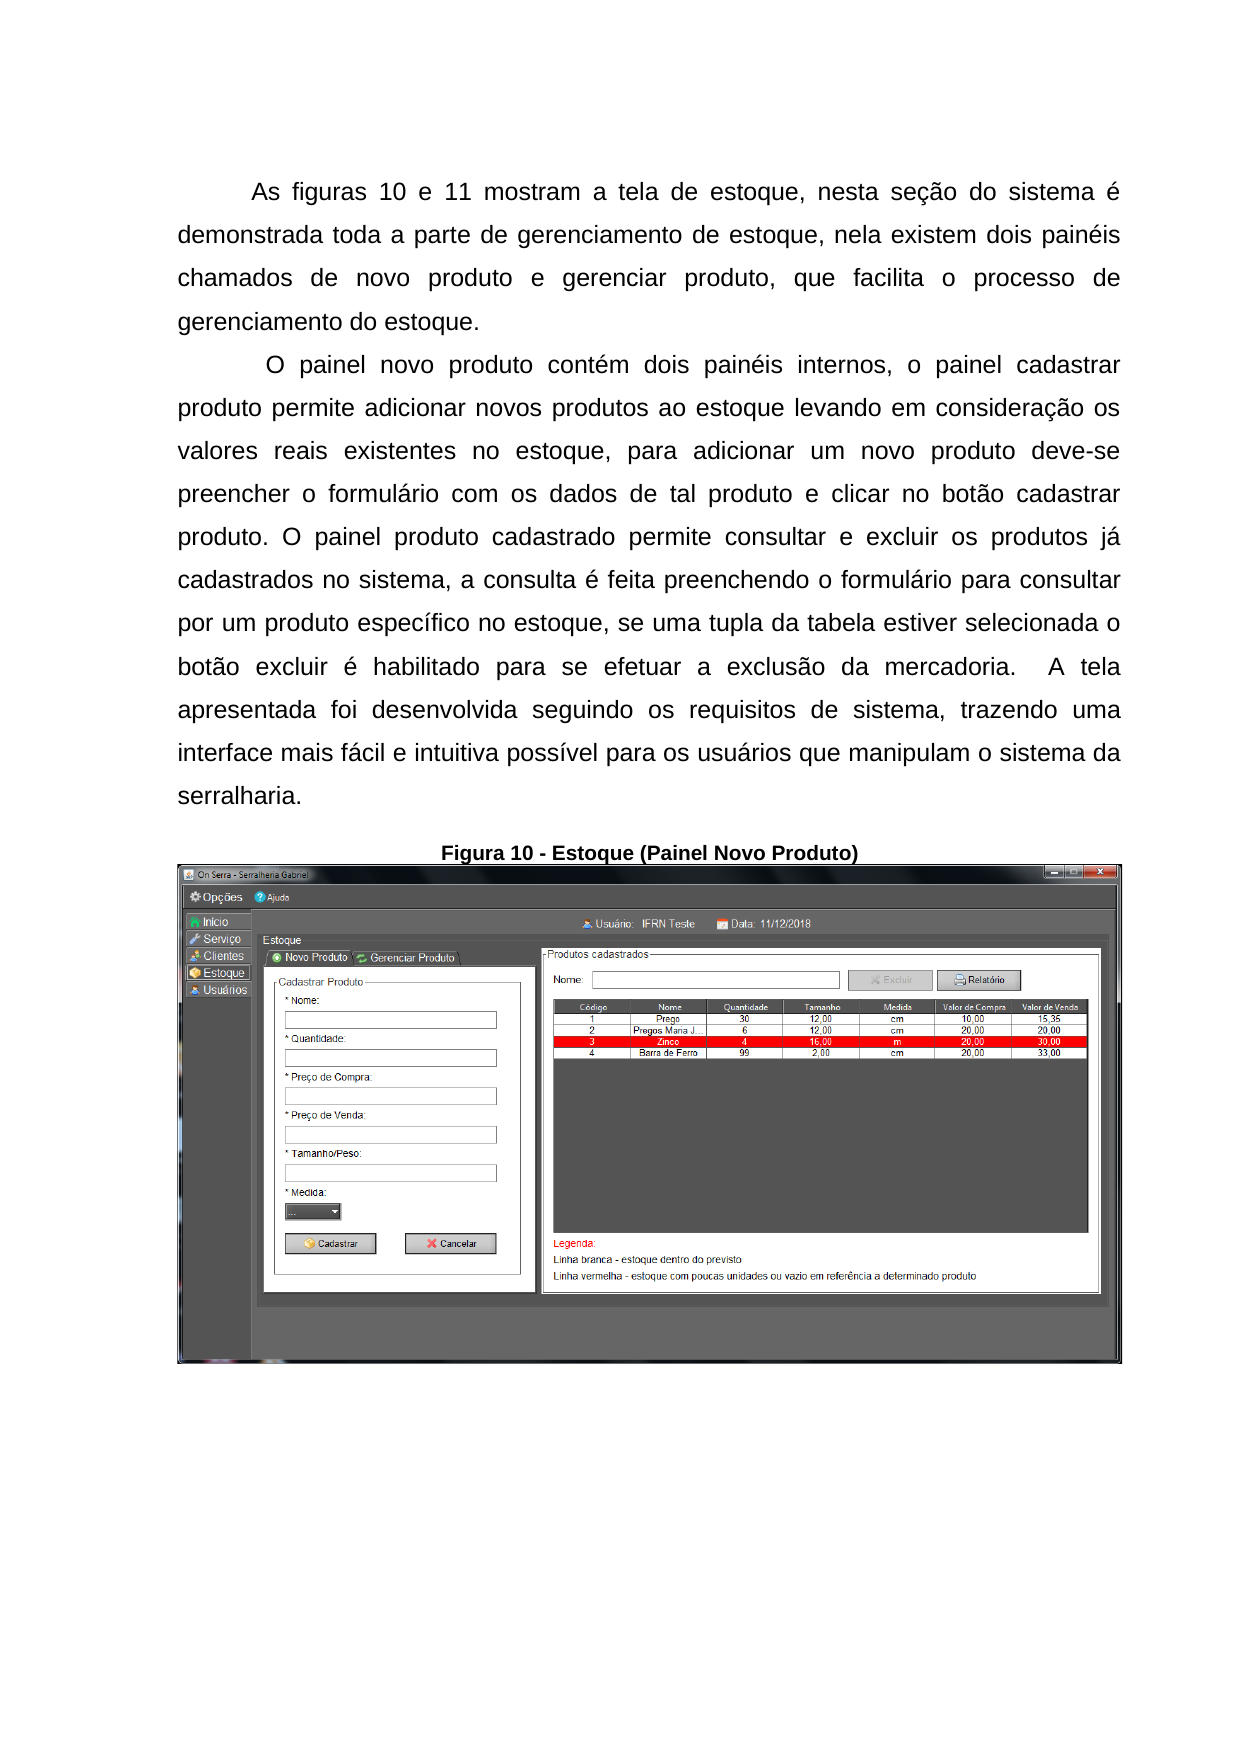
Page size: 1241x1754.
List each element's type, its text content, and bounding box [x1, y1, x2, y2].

text Figura 10 - Estoque (Painel Novo Produto) [177, 841, 1122, 864]
text As figuras 10 e 11 mostram a tela de estoque, nesta seção do sistema é demonstrada toda a parte de gerenciamento de estoque, nela existem dois painéis chamados de novo produto e gerenciar produto, que facilita o processo de gerenciamento do estoque. [177, 177, 1122, 335]
text O painel novo produto contém dois painéis internos, o painel cadastrar produto permite adicionar novos produtos ao estoque levando em consideração os valores reais existentes no estoque, para adicionar um novo produto deve-se preencher o formulário com os dados de tal produto e clicar no botão cadastrar produto. O painel produto cadastrado permite consultar e excluir os produtos já cadastrados no sistema, a consulta é feita preenchendo o formulário para consultar por um produto específico no estoque, se uma tupla da tabela estiver selecionada o botão excluir é habilitado para se efetuar a exclusão da mercadoria. A tela apresentada foi desenvolvida seguindo os requisitos de sistema, trazendo uma interface mais fácil e intuitiva possível para os usuários que manipulam o sistema da serralharia. [177, 350, 1122, 810]
picture [177, 864, 1123, 1364]
